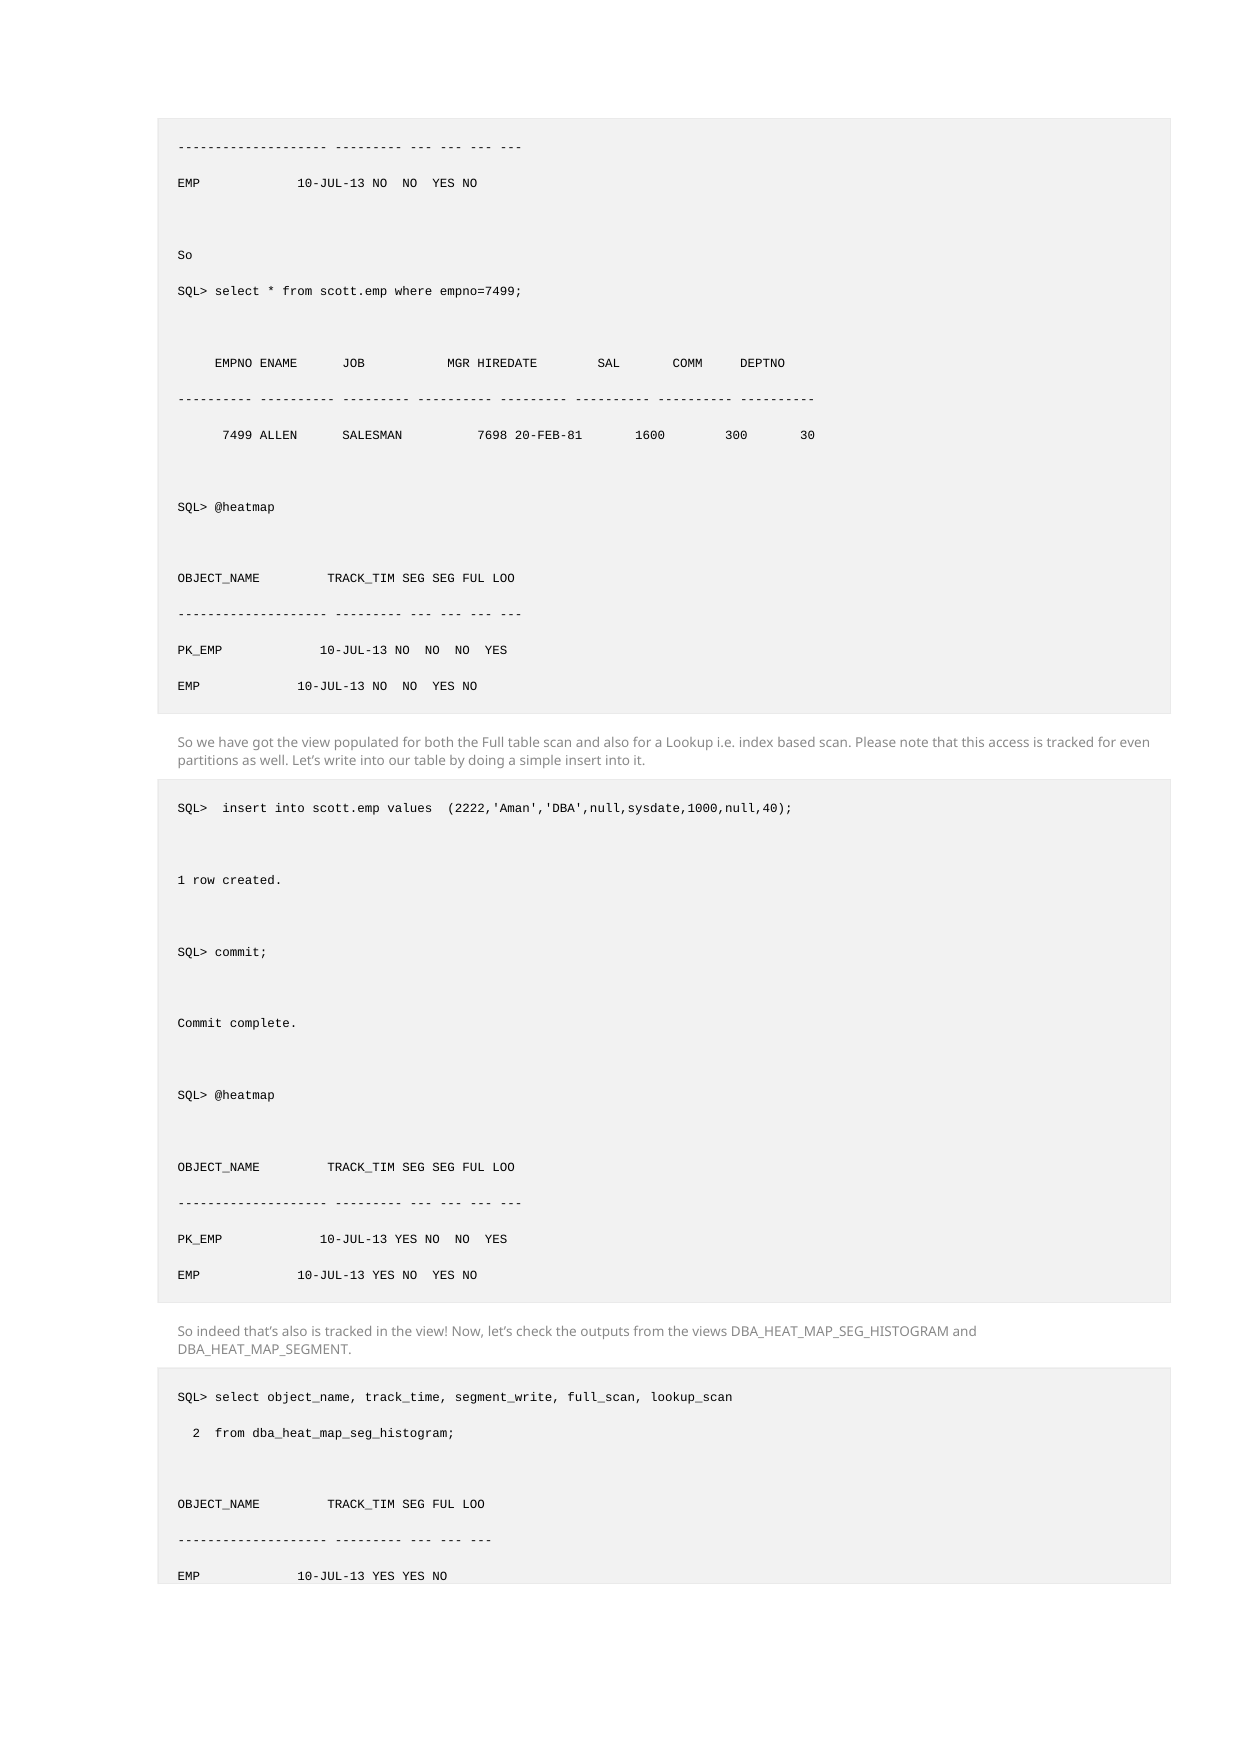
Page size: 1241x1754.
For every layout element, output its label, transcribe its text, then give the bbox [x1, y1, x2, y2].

text Commit complete. [159, 994, 1170, 1030]
text SQL> select * from scott.emp where empno=7499; [159, 262, 1170, 298]
text EMP 10-JUL-13 NO NO YES NO [159, 154, 1170, 190]
text SQL> @heatmap [159, 1066, 1170, 1102]
text -------------------- --------- --- --- --- --- [159, 1174, 1170, 1210]
text EMP 10-JUL-13 YES YES NO [159, 1547, 1170, 1583]
text -------------------- --------- --- --- --- --- [159, 119, 1170, 154]
text SQL> commit; [159, 922, 1170, 958]
text ---------- ---------- --------- ---------- --------- ---------- ---------- ---------- [159, 370, 1170, 406]
text EMP 10-JUL-13 YES NO YES NO [159, 1246, 1170, 1302]
text So indeed that’s also is tracked in the view! Now, let’s check the outputs from the views DBA_HEAT_MAP_SEG_HISTOGRAM and DBA_HEAT_MAP_SEGMENT. [177, 1321, 1152, 1358]
text -------------------- --------- --- --- --- [159, 1511, 1170, 1547]
text OBJECT_NAME TRACK_TIM SEG FUL LOO [159, 1475, 1170, 1511]
text -------------------- --------- --- --- --- --- [159, 585, 1170, 621]
text 2 from dba_heat_map_seg_histogram; [159, 1403, 1170, 1439]
text SQL> insert into scott.emp values (2222,'Aman','DBA',null,sysdate,1000,null,40); [159, 780, 1170, 815]
text So [159, 226, 1170, 262]
text EMPNO ENAME JOB MGR HIREDATE SAL COMM DEPTNO [159, 334, 1170, 370]
text OBJECT_NAME TRACK_TIM SEG SEG FUL LOO [159, 1138, 1170, 1174]
text 1 row created. [159, 851, 1170, 887]
text PK_EMP 10-JUL-13 YES NO NO YES [159, 1210, 1170, 1246]
text PK_EMP 10-JUL-13 NO NO NO YES [159, 621, 1170, 657]
text EMP 10-JUL-13 NO NO YES NO [159, 657, 1170, 713]
text OBJECT_NAME TRACK_TIM SEG SEG FUL LOO [159, 549, 1170, 585]
text SQL> @heatmap [159, 477, 1170, 513]
text SQL> select object_name, track_time, segment_write, full_scan, lookup_scan [159, 1369, 1170, 1403]
text 7499 ALLEN SALESMAN 7698 20-FEB-81 1600 300 30 [159, 406, 1170, 442]
text So we have got the view populated for both the Full table scan and also for a Lookup i.e. index based scan. Please note that this access is tracked for even partitions as well. Let’s write into our table by doing a simple insert into it. [177, 733, 1152, 769]
